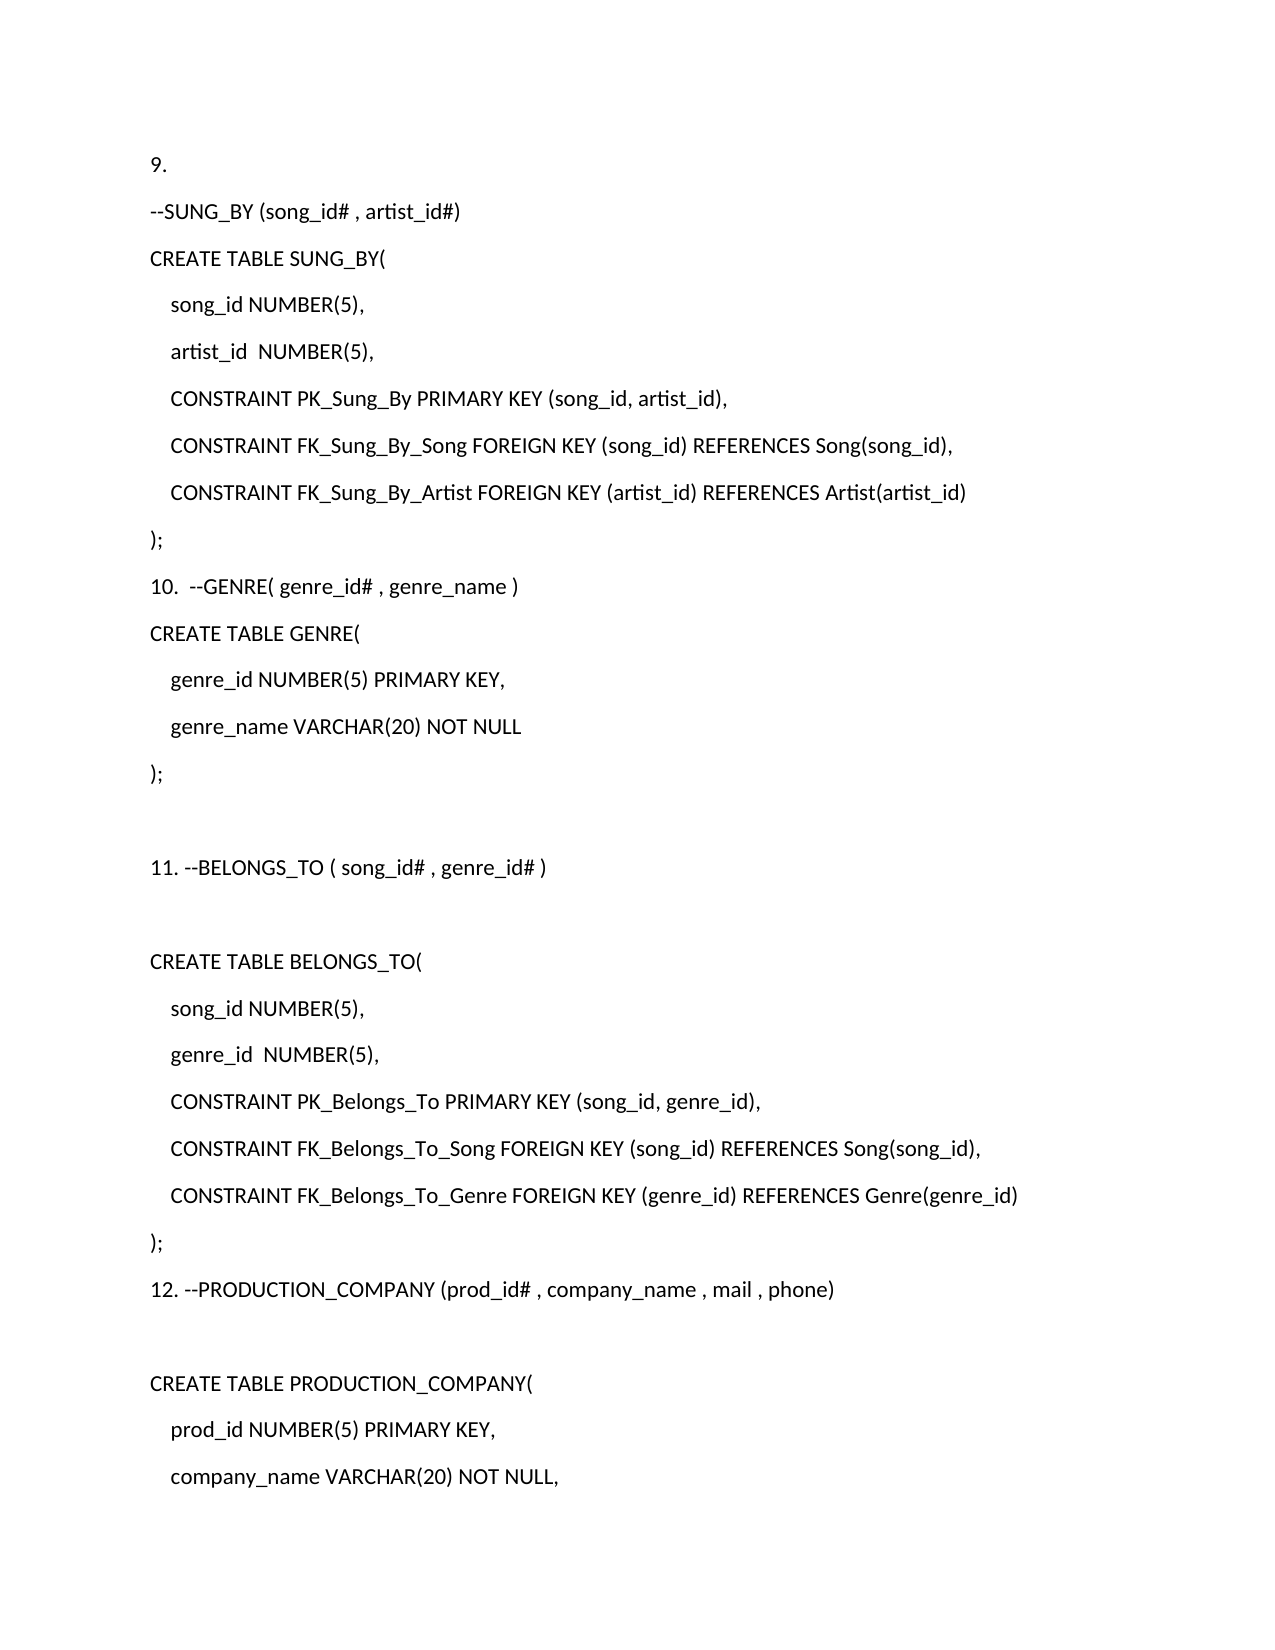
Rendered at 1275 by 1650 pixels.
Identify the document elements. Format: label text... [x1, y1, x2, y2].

text ); [150, 1228, 1125, 1256]
text ); [150, 759, 1125, 787]
text CONSTRAINT PK_Sung_By PRIMARY KEY (song_id, artist_id), [150, 384, 1125, 412]
text genre_name VARCHAR(20) NOT NULL [150, 712, 1125, 741]
text artist_id NUMBER(5), [150, 337, 1125, 366]
text company_name VARCHAR(20) NOT NULL, [150, 1462, 1125, 1491]
text song_id NUMBER(5), [150, 994, 1125, 1022]
text CONSTRAINT FK_Sung_By_Artist FOREIGN KEY (artist_id) REFERENCES Artist(artist_id) [150, 478, 1125, 506]
text prod_id NUMBER(5) PRIMARY KEY, [150, 1416, 1125, 1444]
text ); [150, 525, 1125, 553]
text CREATE TABLE SUNG_BY( [150, 244, 1125, 272]
text CONSTRAINT FK_Sung_By_Song FOREIGN KEY (song_id) REFERENCES Song(song_id), [150, 431, 1125, 459]
text CONSTRAINT FK_Belongs_To_Genre FOREIGN KEY (genre_id) REFERENCES Genre(genre_id) [150, 1181, 1125, 1209]
text genre_id NUMBER(5) PRIMARY KEY, [150, 666, 1125, 694]
text 9. [150, 150, 1125, 178]
text CONSTRAINT FK_Belongs_To_Song FOREIGN KEY (song_id) REFERENCES Song(song_id), [150, 1134, 1125, 1162]
text --SUNG_BY (song_id# , artist_id#) [150, 197, 1125, 225]
text CREATE TABLE GENRE( [150, 619, 1125, 647]
text CONSTRAINT PK_Belongs_To PRIMARY KEY (song_id, genre_id), [150, 1087, 1125, 1116]
text CREATE TABLE BELONGS_TO( [150, 947, 1125, 975]
text song_id NUMBER(5), [150, 291, 1125, 319]
text 12. --PRODUCTION_COMPANY (prod_id# , company_name , mail , phone) [150, 1275, 1125, 1303]
text CREATE TABLE PRODUCTION_COMPANY( [150, 1369, 1125, 1397]
text 11. --BELONGS_TO ( song_id# , genre_id# ) [150, 853, 1125, 881]
text 10. --GENRE( genre_id# , genre_name ) [150, 572, 1125, 600]
text genre_id NUMBER(5), [150, 1041, 1125, 1069]
